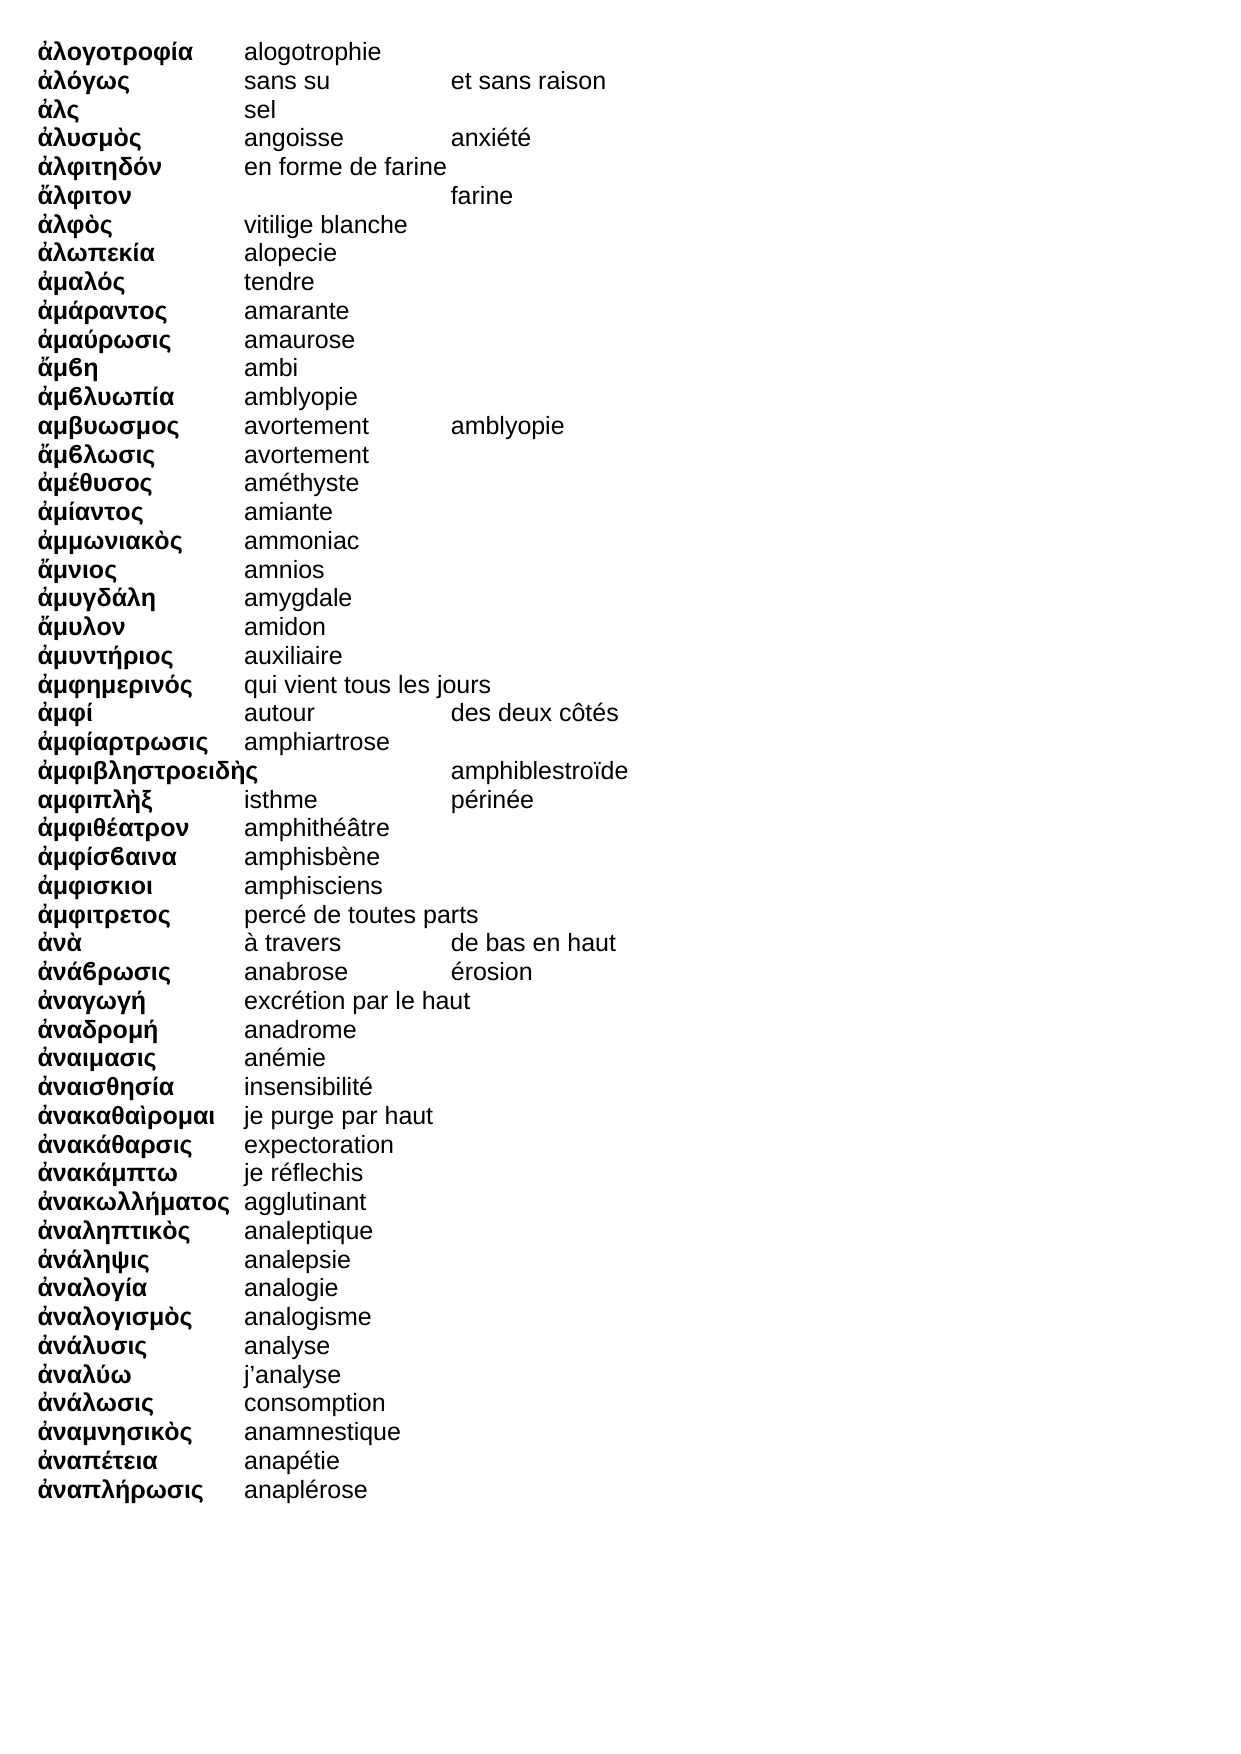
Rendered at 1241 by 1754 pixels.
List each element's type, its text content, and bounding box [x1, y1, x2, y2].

text ἀναλύω j’analyse [37, 1360, 1203, 1388]
text ἀλόγως sans su et sans raison [37, 66, 1203, 95]
text ἀνακάθαρσις expectoration [37, 1130, 1203, 1158]
text ἀμφημερινός qui vient tous les jours [37, 670, 1203, 698]
text ἄμυλον amidon [37, 612, 1203, 641]
text ἀμαλός tendre [37, 267, 1203, 296]
text ἀνάϐρωσις anabrose érosion [37, 957, 1203, 986]
text ἀλυσμὸς angoisse anxiété [37, 123, 1203, 152]
text ἀμφιθέατρον amphithéâtre [37, 813, 1203, 842]
text ἀμέθυσος améthyste [37, 468, 1203, 497]
text ἀναλογισμὸς analogisme [37, 1302, 1203, 1331]
text ἀνακάμπτω je réflechis [37, 1158, 1203, 1187]
text ἀμίαντος amiante [37, 497, 1203, 526]
text ἀναπέτεια anapétie [37, 1446, 1203, 1475]
text ἀμάραντος amarante [37, 296, 1203, 325]
text ἀμϐλυωπία amblyopie [37, 382, 1203, 411]
text ἀναγωγή excrétion par le haut [37, 986, 1203, 1015]
text ἄμνιος amnios [37, 555, 1203, 583]
text αμφιπλὴξ isthme périnée [37, 785, 1203, 813]
text ἀναιμασις anémie [37, 1043, 1203, 1072]
text ἀνάληψις analepsie [37, 1245, 1203, 1273]
text ἀλφὸς vitilige blanche [37, 210, 1203, 238]
text ἀναληπτικὸς analeptique [37, 1216, 1203, 1245]
text ἀλωπεκία alopecie [37, 238, 1203, 267]
text ἀνάλωσις consomption [37, 1388, 1203, 1417]
text ἀμαύρωσις amaurose [37, 325, 1203, 353]
text ἄμϐλωσις avortement [37, 440, 1203, 468]
text ἀνακαθαὶρομαι je purge par haut [37, 1101, 1203, 1130]
text αμβυωσμος avortement amblyopie [37, 411, 1203, 440]
text ἀλφιτηδόν en forme de farine [37, 152, 1203, 181]
text ἀναλογία analogie [37, 1273, 1203, 1302]
text ἀμφιτρετος percé de toutes parts [37, 900, 1203, 928]
text ἀναδρομή anadrome [37, 1015, 1203, 1043]
text ἀναπλήρωσις anaplérose [37, 1475, 1203, 1503]
text ἀμφισκιοι amphisciens [37, 871, 1203, 900]
text ἀμφιβληστρoειδὴς amphiblestroïde [37, 756, 1203, 785]
text ἄμϐη ambi [37, 353, 1203, 382]
text ἀμφίαρτρωσις amphiartrose [37, 727, 1203, 756]
text ἀμμωνιακὸς ammoniac [37, 526, 1203, 555]
text ἀμυντήριος auxiliaire [37, 641, 1203, 670]
text ἀμφίσϐαινα amphisbène [37, 842, 1203, 871]
text ἀνάλυσις analyse [37, 1331, 1203, 1360]
text ἀνὰ à travers de bas en haut [37, 928, 1203, 957]
text ἀνακωλλήματος agglutinant [37, 1187, 1203, 1216]
text ἀλογοτροφία alogotrophie [37, 37, 1203, 66]
text ἀμφί autour des deux côtés [37, 698, 1203, 727]
text ἀμυγδάλη amygdale [37, 583, 1203, 612]
text ἀλς sel [37, 95, 1203, 123]
text ἀναμνησικὸς anamnestique [37, 1417, 1203, 1446]
text ἀναισθησία insensibilité [37, 1072, 1203, 1101]
text ἄλφιτον farine [37, 181, 1203, 210]
